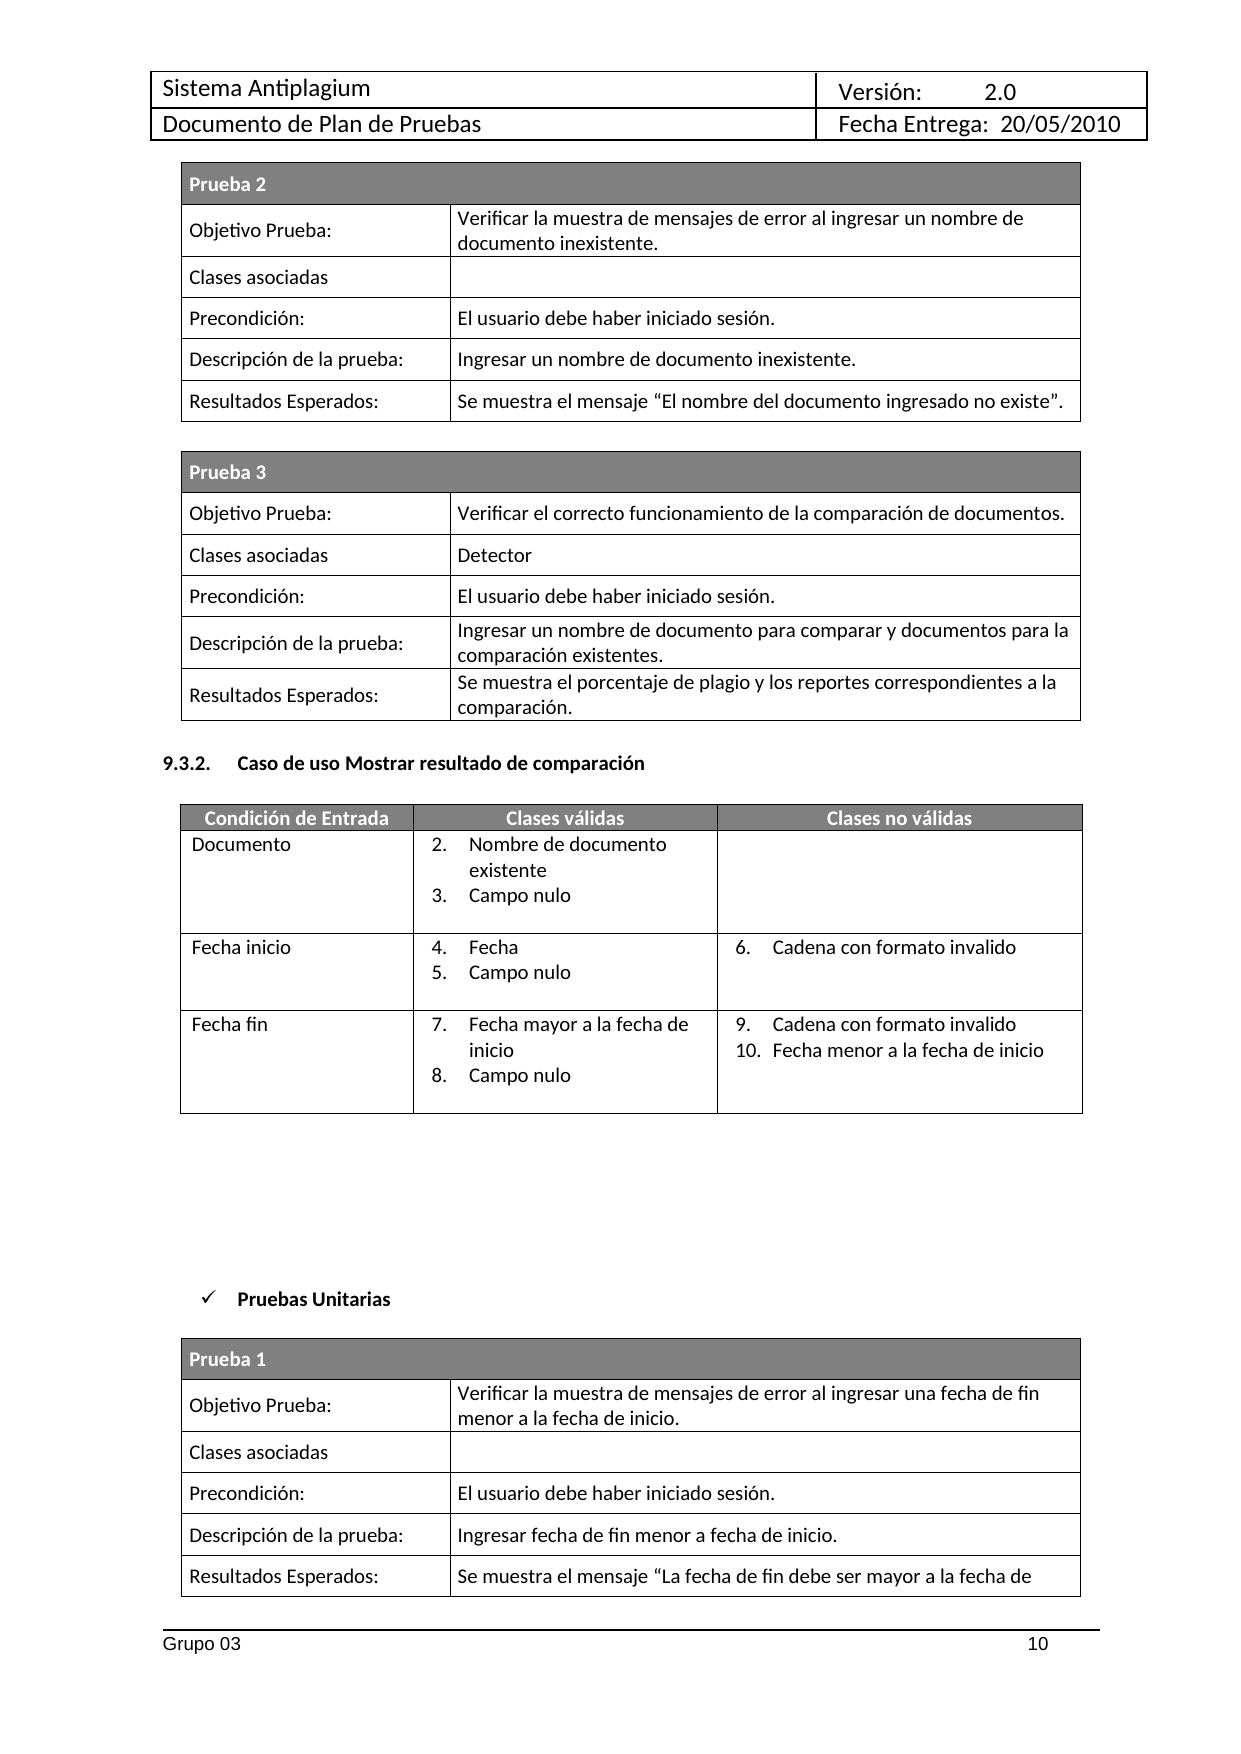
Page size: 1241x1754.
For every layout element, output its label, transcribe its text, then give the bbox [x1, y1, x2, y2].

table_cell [182, 1556, 450, 1596]
table_cell Cadena con formato invalido Fecha menor a la fecha de inicio [718, 1011, 1082, 1113]
table_cell Ingresar un nombre de documento inexistente. [451, 339, 1080, 379]
table_cell Precondición: [182, 576, 450, 616]
table_cell Fecha inicio [181, 934, 413, 1010]
table_cell Precondición: [182, 1473, 450, 1513]
table_cell Objetivo Prueba: [182, 493, 450, 533]
table_cell Documento [181, 831, 413, 933]
table_cell El usuario debe haber iniciado sesión. [451, 1473, 1080, 1513]
table_cell Objetivo Prueba: [182, 205, 450, 256]
table_cell Descripción de la prueba: [182, 617, 450, 668]
table_cell Ingresar fecha de fin menor a fecha de inicio. [451, 1514, 1080, 1555]
table_cell [451, 257, 1080, 297]
table_cell Verificar el correcto funcionamiento de la comparación de documentos. [451, 493, 1080, 533]
table_cell Clases asociadas [182, 257, 450, 297]
table_cell El usuario debe haber iniciado sesión. [451, 576, 1080, 616]
table_cell Fecha fin [181, 1011, 413, 1113]
table_cell Precondición: [182, 298, 450, 338]
table_cell Descripción de la prueba: [182, 339, 450, 379]
table_cell Se muestra el mensaje “El nombre del documento ingresado no existe”. [451, 381, 1080, 421]
table_cell Cadena con formato invalido [718, 934, 1082, 1010]
table_cell Descripción de la prueba: [182, 1514, 450, 1555]
table_cell Fecha Campo nulo [414, 934, 717, 1010]
table_header Prueba 3 [182, 452, 1080, 492]
table_cell Se muestra el porcentaje de plagio y los reportes correspondientes a la comparación. [451, 669, 1080, 720]
subtitle Pruebas Unitarias [200, 1287, 1100, 1312]
table_cell Clases asociadas [182, 1432, 450, 1472]
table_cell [451, 1556, 1080, 1596]
table_cell [451, 1432, 1080, 1472]
table_header Prueba 2 [182, 163, 1080, 204]
table_header Clases válidas [414, 805, 717, 830]
table_cell Clases asociadas [182, 535, 450, 575]
table_cell Fecha mayor a la fecha de inicio Campo nulo [414, 1011, 717, 1113]
table_cell Ingresar un nombre de documento para comparar y documentos para la comparación existentes. [451, 617, 1080, 668]
table_cell Resultados Esperados: [182, 381, 450, 421]
table_cell El usuario debe haber iniciado sesión. [451, 298, 1080, 338]
table_cell Verificar la muestra de mensajes de error al ingresar una fecha de fin menor a la fecha de inicio. [451, 1380, 1080, 1431]
table_header Prueba 1 [182, 1339, 1080, 1379]
table_cell Resultados Esperados: [182, 669, 450, 720]
table_cell Objetivo Prueba: [182, 1380, 450, 1431]
table_header Condición de Entrada [181, 805, 413, 830]
table_header Clases no válidas [718, 805, 1082, 830]
subtitle Caso de uso Mostrar resultado de comparación [162, 750, 1100, 775]
table_cell Verificar la muestra de mensajes de error al ingresar un nombre de documento inexistente. [451, 205, 1080, 256]
table_cell Nombre de documento existente Campo nulo [414, 831, 717, 933]
table_cell [718, 831, 1082, 933]
table_cell Detector [451, 535, 1080, 575]
